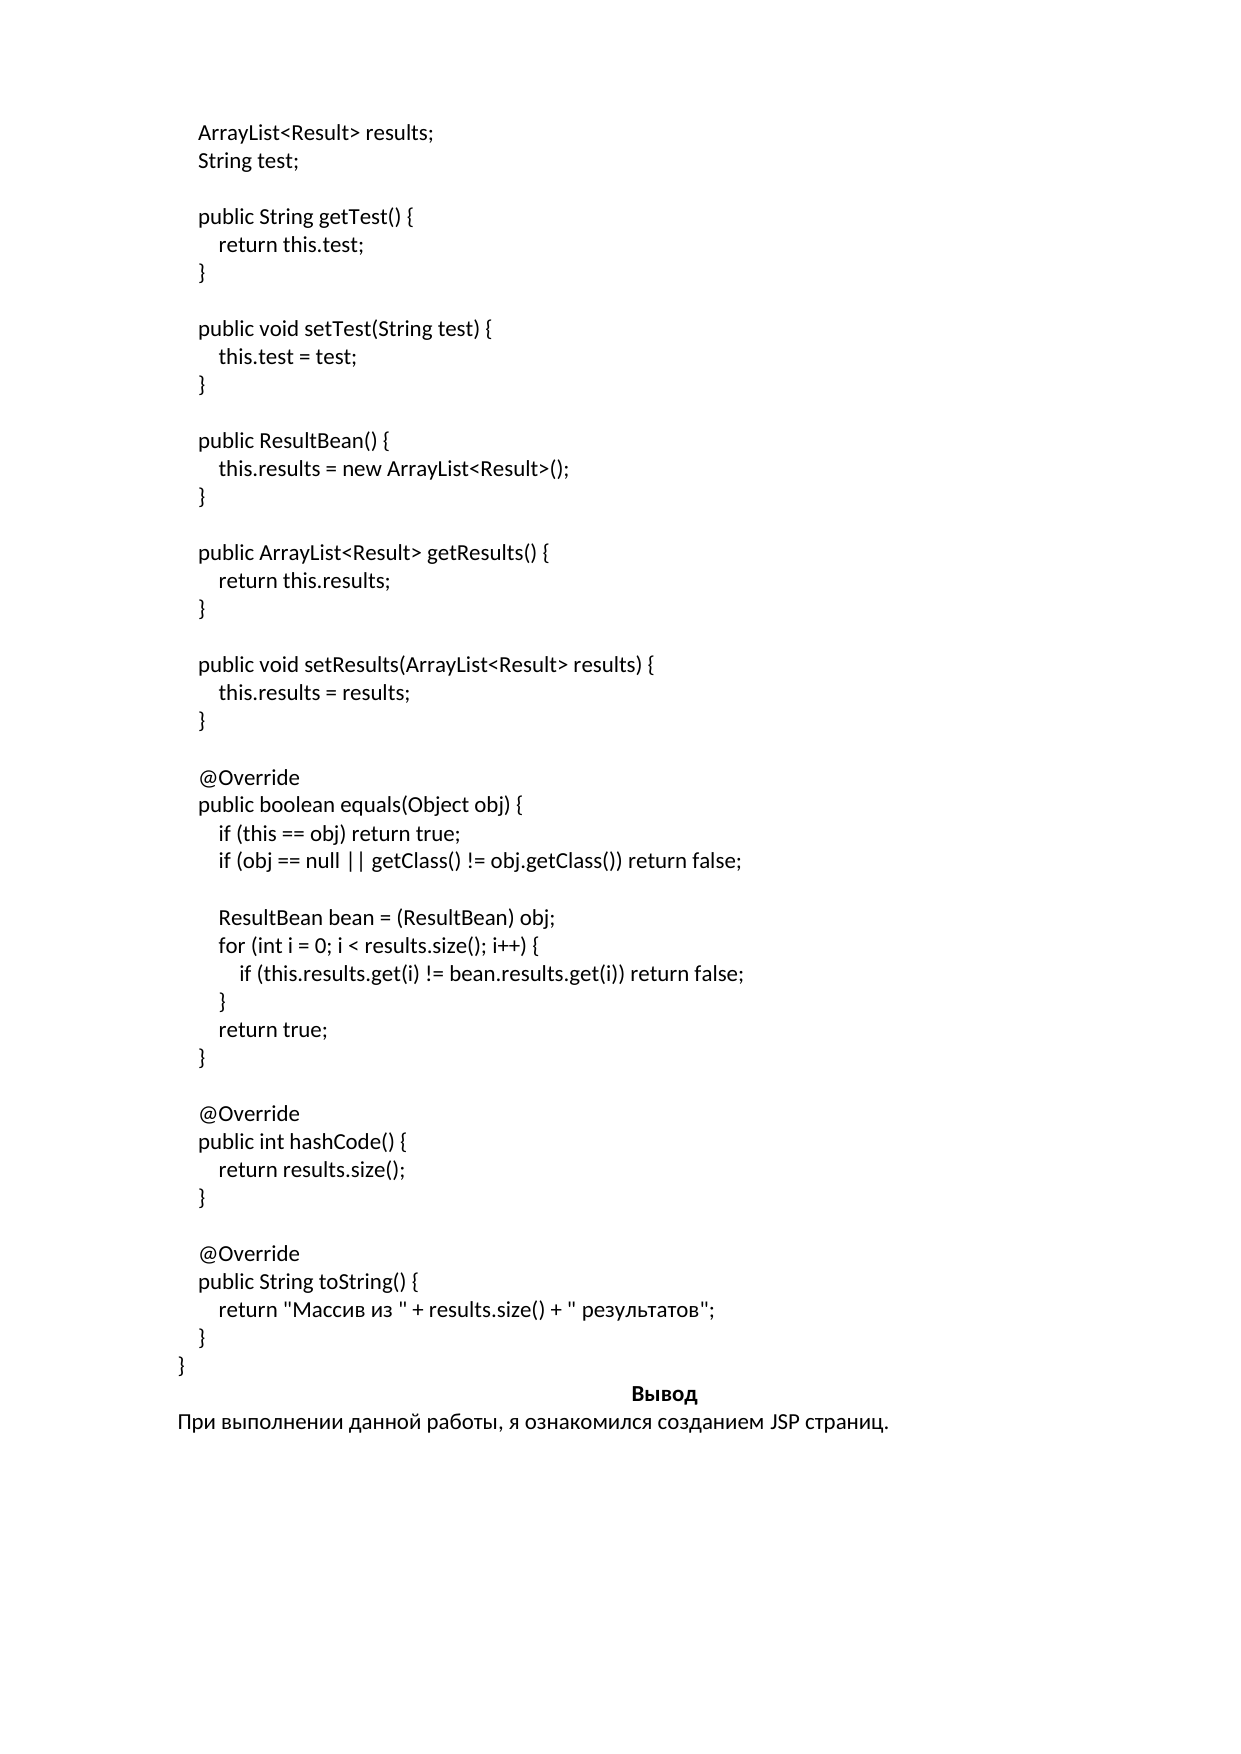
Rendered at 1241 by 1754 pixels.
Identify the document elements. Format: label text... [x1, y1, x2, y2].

text this.test = test; [177, 342, 1152, 370]
text } [177, 594, 1152, 622]
text return "Массив из " + results.size() + " результатов"; [177, 1295, 1152, 1323]
text public boolean equals(Object obj) { [177, 791, 1152, 819]
text @Override [177, 1099, 1152, 1127]
text @Override [177, 1239, 1152, 1267]
text return true; [177, 1015, 1152, 1043]
text if (obj == null || getClass() != obj.getClass()) return false; [177, 847, 1152, 875]
text } [177, 987, 1152, 1015]
text for (int i = 0; i < results.size(); i++) { [177, 931, 1152, 959]
text ResultBean bean = (ResultBean) obj; [177, 903, 1152, 931]
text public ResultBean() { [177, 426, 1152, 454]
text } [177, 1183, 1152, 1211]
text } [177, 370, 1152, 398]
text } [177, 1043, 1152, 1071]
text } [177, 258, 1152, 286]
text public ArrayList<Result> getResults() { [177, 538, 1152, 566]
text @Override [177, 763, 1152, 791]
text return this.test; [177, 230, 1152, 258]
text public void setResults(ArrayList<Result> results) { [177, 651, 1152, 678]
text public void setTest(String test) { [177, 314, 1152, 342]
text String test; [177, 146, 1152, 174]
text } [177, 1351, 1152, 1379]
text public String getTest() { [177, 202, 1152, 230]
text public int hashCode() { [177, 1127, 1152, 1155]
text При выполнении данной работы, я ознакомился созданием JSP страниц. [177, 1407, 1152, 1435]
text public String toString() { [177, 1267, 1152, 1295]
text this.results = results; [177, 678, 1152, 707]
text Вывод [177, 1379, 1152, 1407]
text if (this == obj) return true; [177, 819, 1152, 847]
text } [177, 482, 1152, 510]
text this.results = new ArrayList<Result>(); [177, 454, 1152, 482]
text if (this.results.get(i) != bean.results.get(i)) return false; [177, 959, 1152, 987]
text return results.size(); [177, 1155, 1152, 1183]
text } [177, 707, 1152, 734]
text } [177, 1323, 1152, 1351]
text ArrayList<Result> results; [177, 118, 1152, 146]
text return this.results; [177, 566, 1152, 594]
